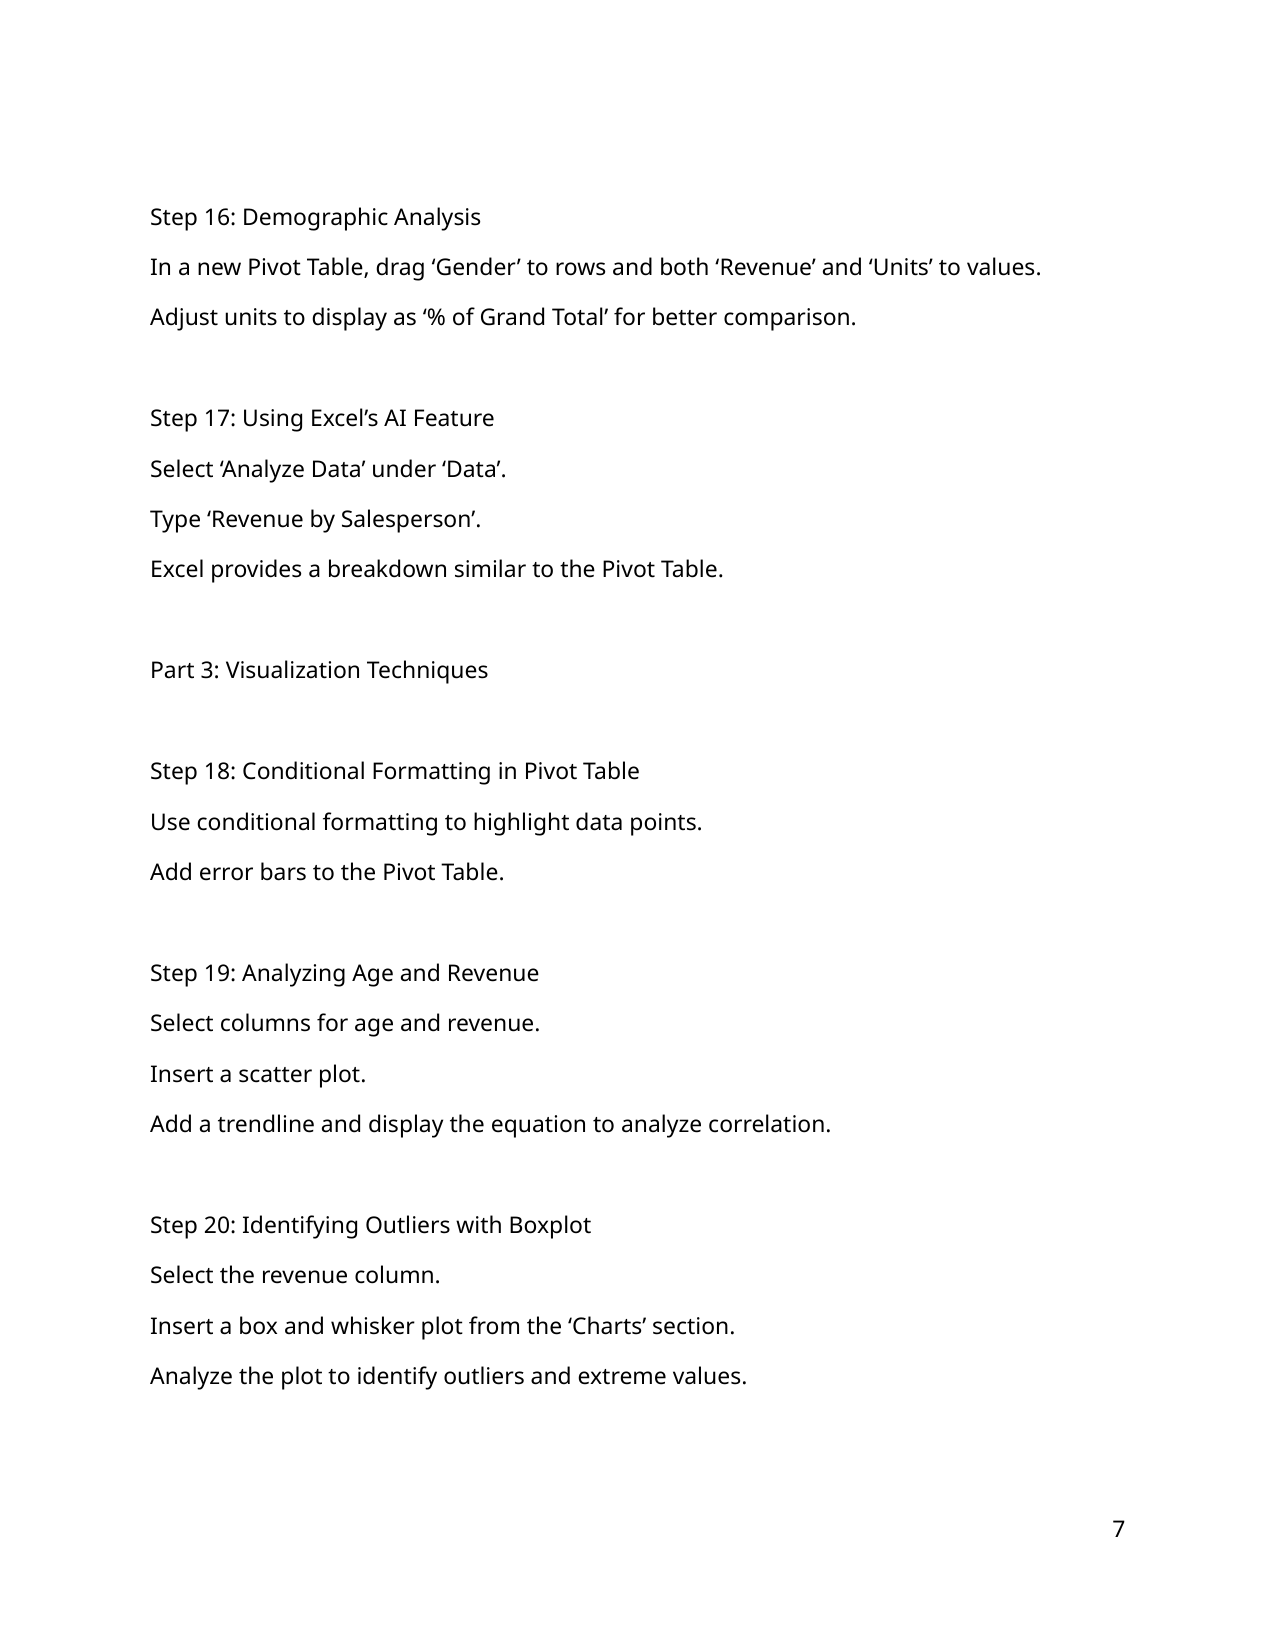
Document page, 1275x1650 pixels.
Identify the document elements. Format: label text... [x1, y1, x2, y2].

text Add a trendline and display the equation to analyze correlation. [150, 1108, 1125, 1139]
text Part 3: Visualization Techniques [150, 654, 1125, 685]
text Analyze the plot to identify outliers and extreme values. [150, 1360, 1125, 1391]
text Step 18: Conditional Formatting in Pivot Table [150, 755, 1125, 786]
text Select the revenue column. [150, 1259, 1125, 1290]
text Step 19: Analyzing Age and Revenue [150, 957, 1125, 988]
text Step 20: Identifying Outliers with Boxplot [150, 1209, 1125, 1240]
text Insert a box and whisker plot from the ‘Charts’ section. [150, 1309, 1125, 1341]
text Add error bars to the Pivot Table. [150, 856, 1125, 887]
text Use conditional formatting to highlight data points. [150, 805, 1125, 837]
text Adjust units to display as ‘% of Grand Total’ for better comparison. [150, 301, 1125, 332]
text In a new Pivot Table, drag ‘Gender’ to rows and both ‘Revenue’ and ‘Units’ to values. [150, 251, 1125, 282]
text Type ‘Revenue by Salesperson’. [150, 503, 1125, 534]
text Excel provides a breakdown similar to the Pivot Table. [150, 553, 1125, 584]
text Select columns for age and revenue. [150, 1007, 1125, 1038]
text Step 16: Demographic Analysis [150, 200, 1125, 232]
text Insert a scatter plot. [150, 1057, 1125, 1089]
text Step 17: Using Excel’s AI Feature [150, 402, 1125, 433]
text Select ‘Analyze Data’ under ‘Data’. [150, 452, 1125, 484]
